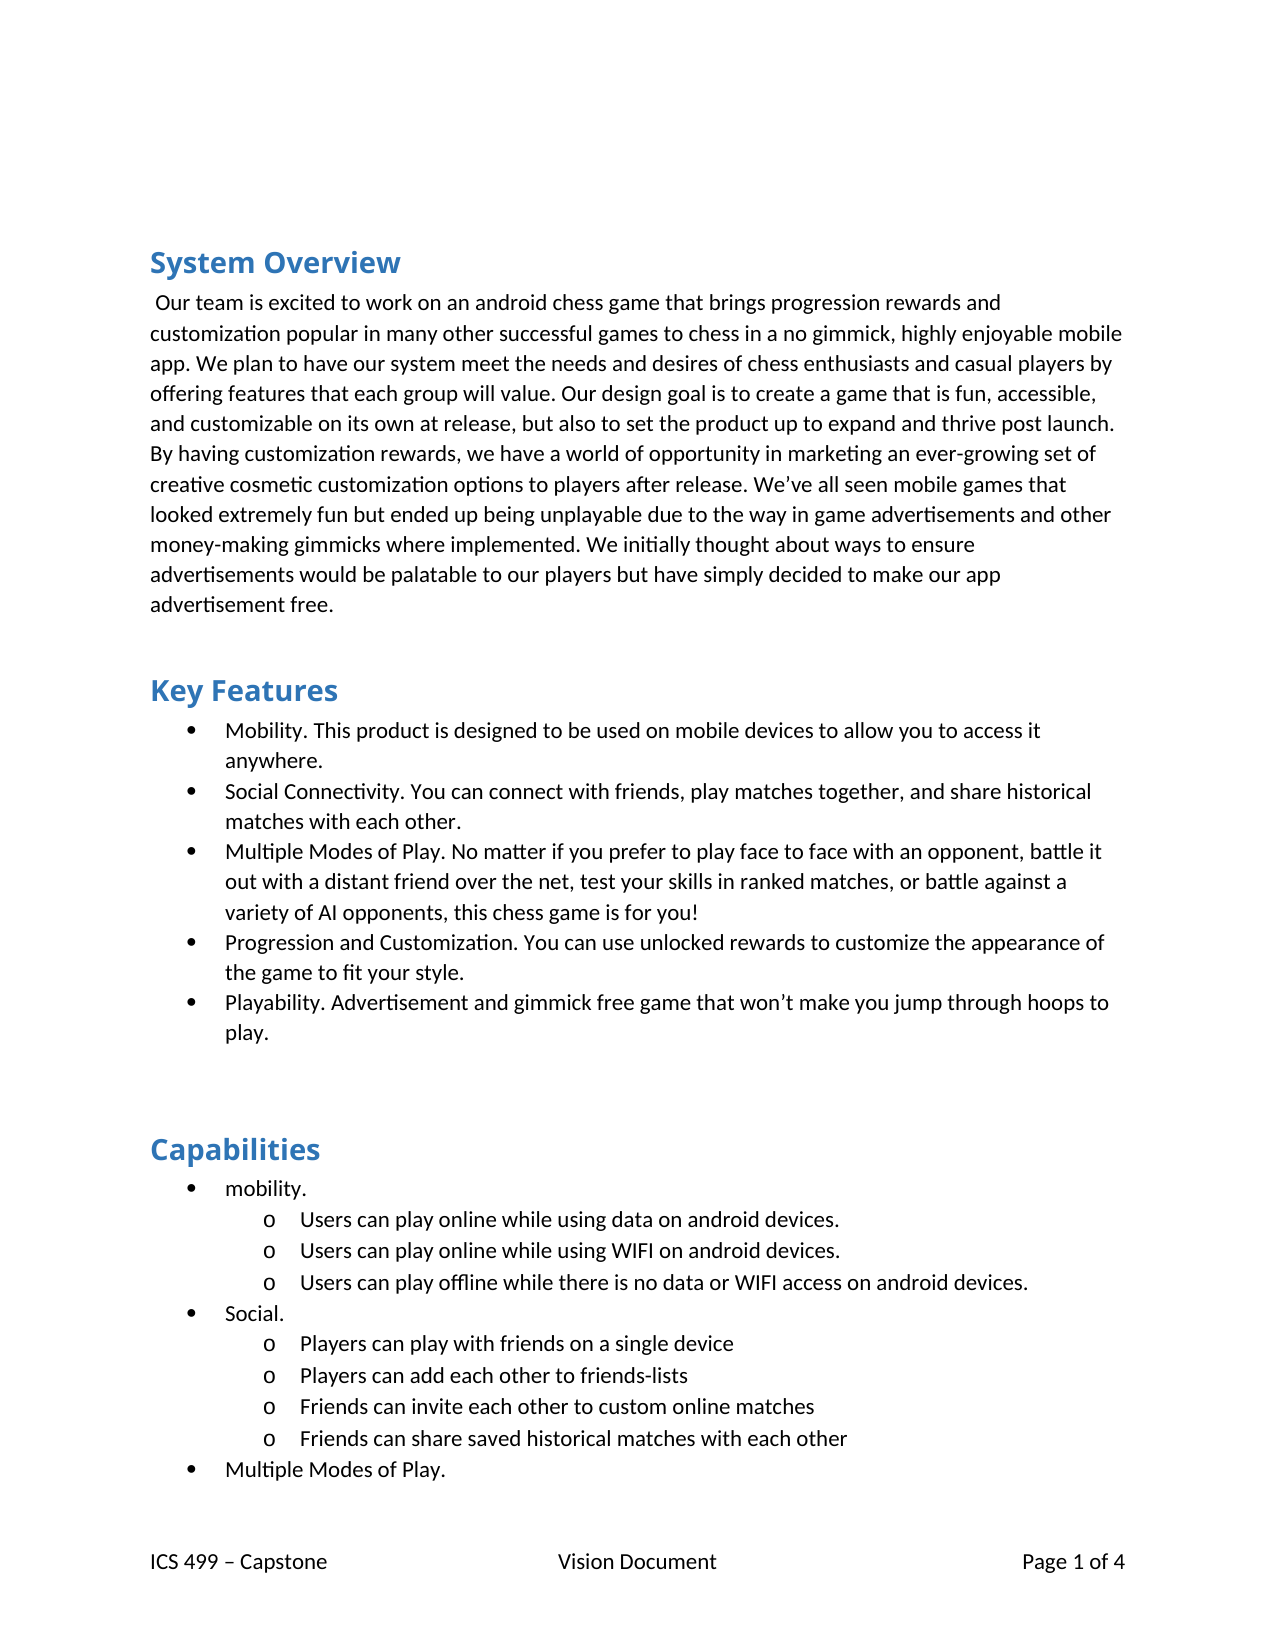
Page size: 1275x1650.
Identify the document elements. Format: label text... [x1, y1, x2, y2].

list Multiple Modes of Play. No matter if you prefer to play face to face with an opponent, battle it out with a distant friend over the net, test your skills in ranked matches, or battle against a variety of AI opponents, this chess game is for you! [187, 837, 1125, 926]
list Social. [187, 1299, 1125, 1327]
list Players can add each other to friends-lists [262, 1361, 1125, 1390]
list Progression and Customization. You can use unlocked rewards to customize the appearance of the game to fit your style. [187, 928, 1125, 986]
subtitle Key Features [150, 671, 1125, 710]
text Our team is excited to work on an android chess game that brings progression rewards and customization popular in many other successful games to chess in a no gimmick, highly enjoyable mobile app. We plan to have our system meet the needs and desires of chess enthusiasts and casual players by offering features that each group will value. Our design goal is to create a game that is fun, accessible, and customizable on its own at release, but also to set the product up to expand and thrive post launch. By having customization rewards, we have a world of opportunity in marketing an ever-growing set of creative cosmetic customization options to players after release. We’ve all seen mobile games that looked extremely fun but ended up being unplayable due to the way in game advertisements and other money-making gimmicks where implemented. We initially thought about ways to ensure advertisements would be palatable to our players but have simply decided to make our app advertisement free. [150, 288, 1125, 618]
subtitle Capabilities [150, 1129, 1125, 1168]
list Players can play with friends on a single device [262, 1329, 1125, 1358]
list Multiple Modes of Play. [187, 1455, 1125, 1483]
list Friends can share saved historical matches with each other [262, 1424, 1125, 1453]
list Mobility. This product is designed to be used on mobile devices to allow you to access it anywhere. [187, 716, 1125, 774]
list Users can play online while using WIFI on android devices. [262, 1236, 1125, 1265]
list Playability. Advertisement and gimmick free game that won’t make you jump through hoops to play. [187, 988, 1125, 1046]
list Users can play offline while there is no data or WIFI access on android devices. [262, 1268, 1125, 1297]
list Users can play online while using data on android devices. [262, 1205, 1125, 1234]
subtitle System Overview [150, 243, 1125, 282]
list Social Connectivity. You can connect with friends, play matches together, and share historical matches with each other. [187, 777, 1125, 835]
list mobility. [187, 1174, 1125, 1202]
list Friends can invite each other to custom online matches [262, 1392, 1125, 1421]
